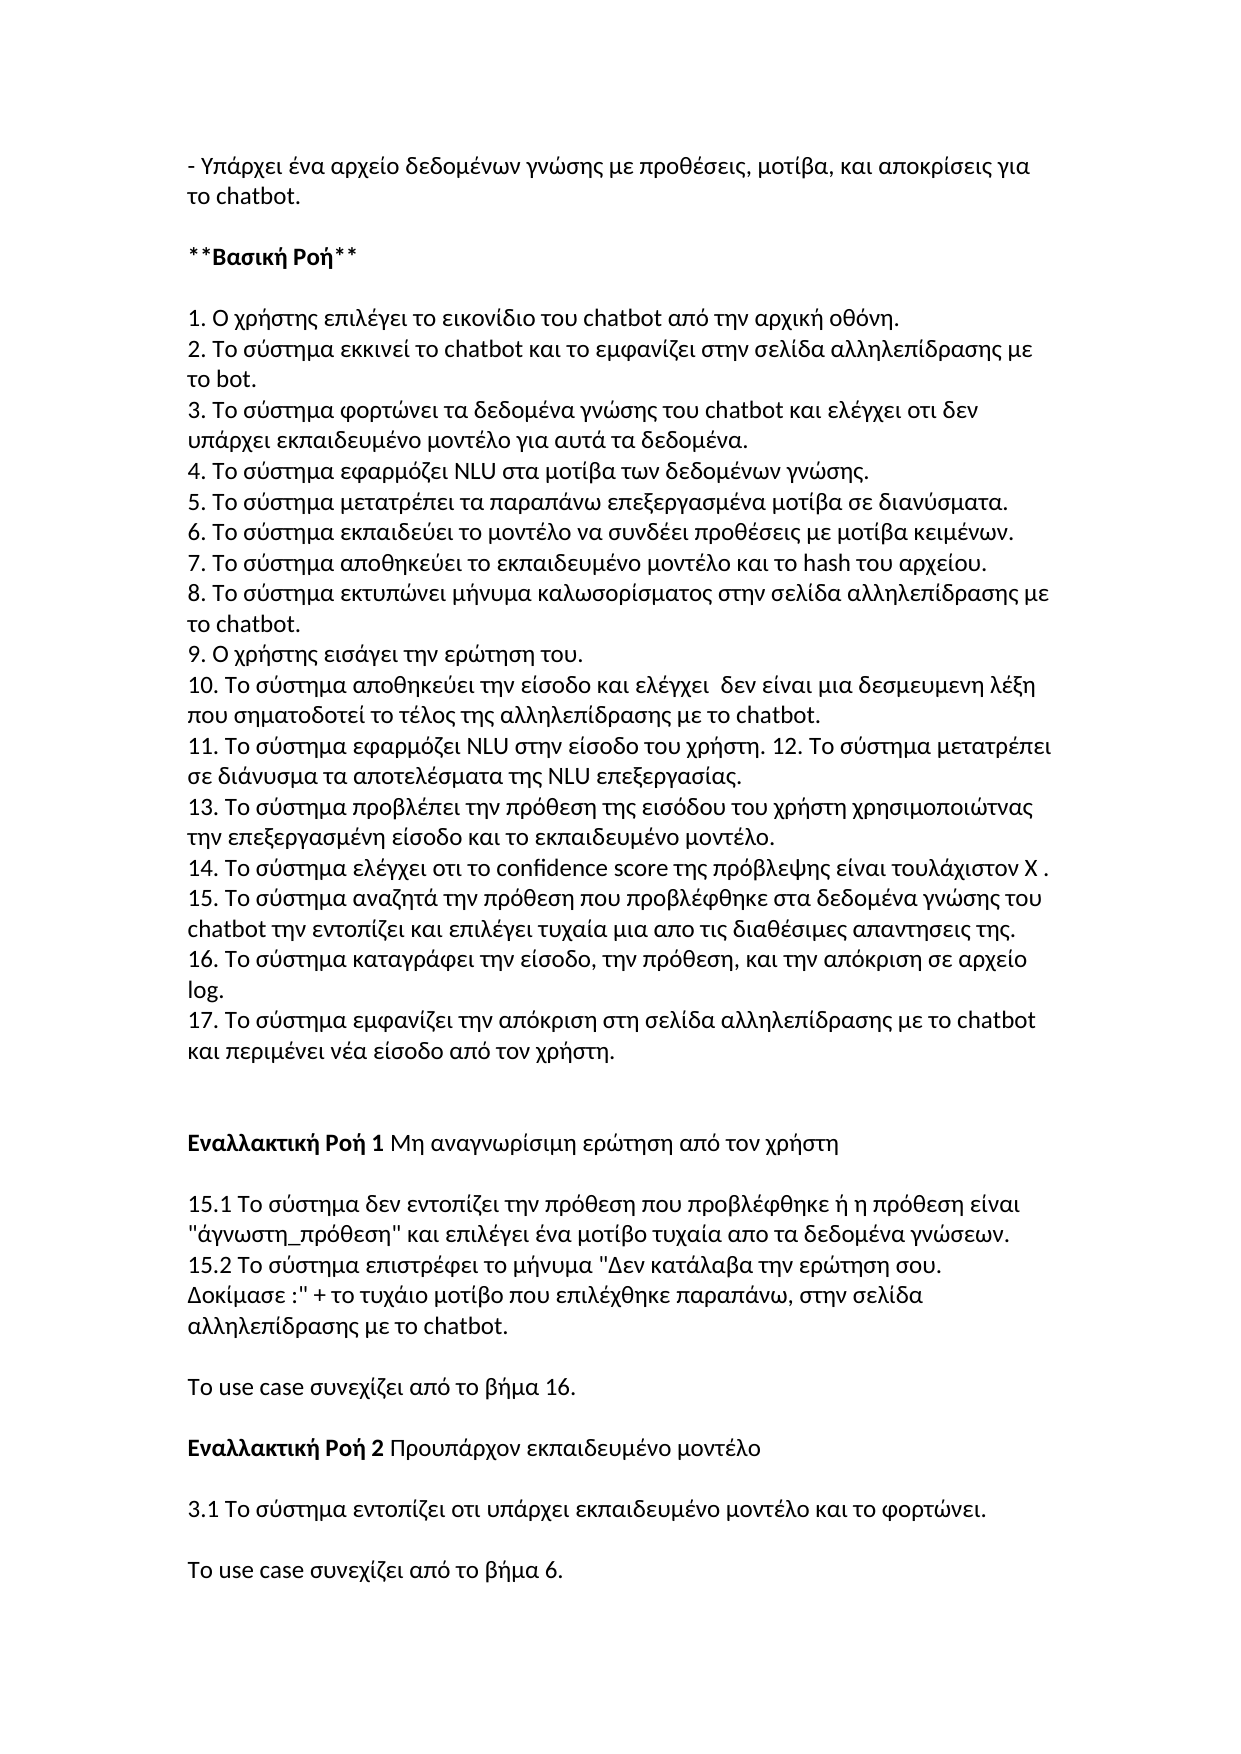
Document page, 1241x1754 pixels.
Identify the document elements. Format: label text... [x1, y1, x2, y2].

text 6. Το σύστημα εκπαιδεύει το μοντέλο να συνδέει προθέσεις με μοτίβα κειμένων. [187, 516, 1053, 547]
text 17. Το σύστημα εμφανίζει την απόκριση στη σελίδα αλληλεπίδρασης με το chatbot και περιμένει νέα είσοδο από τον χρήστη. [187, 1004, 1053, 1066]
text 5. Το σύστημα μετατρέπει τα παραπάνω επεξεργασμένα μοτίβα σε διανύσματα. [187, 486, 1053, 516]
text 9. Ο χρήστης εισάγει την ερώτηση του. [187, 638, 1053, 669]
text 3.1 Το σύστημα εντοπίζει οτι υπάρχει εκπαιδευμένο μοντέλο και το φορτώνει. [187, 1493, 1053, 1523]
text 13. Το σύστημα προβλέπει την πρόθεση της εισόδου του χρήστη χρησιμοποιώτνας την επεξεργασμένη είσοδο και το εκπαιδευμένο μοντέλο. [187, 791, 1053, 852]
text 14. Το σύστημα ελέγχει οτι το confidence score της πρόβλεψης είναι τουλάχιστον Χ . [187, 852, 1053, 882]
text 8. Το σύστημα εκτυπώνει μήνυμα καλωσορίσματος στην σελίδα αλληλεπίδρασης με το chatbot. [187, 577, 1053, 638]
text 1. Ο χρήστης επιλέγει το εικονίδιο του chatbot από την αρχική οθόνη. [187, 303, 1053, 333]
text 10. Το σύστημα αποθηκεύει την είσοδο και ελέγχει δεν είναι μια δεσμευμενη λέξη που σηματοδοτεί το τέλος της αλληλεπίδρασης με το chatbot. [187, 669, 1053, 730]
text 15. Το σύστημα αναζητά την πρόθεση που προβλέφθηκε στα δεδομένα γνώσης του chatbot την εντοπίζει και επιλέγει τυχαία μια απο τις διαθέσιμες απαντησεις της. [187, 882, 1053, 943]
text 15.1 Το σύστημα δεν εντοπίζει την πρόθεση που προβλέφθηκε ή η πρόθεση είναι "άγνωστη_πρόθεση" και επιλέγει ένα μοτίβο τυχαία απο τα δεδομένα γνώσεων. [187, 1188, 1053, 1249]
text 4. Το σύστημα εφαρμόζει NLU στα μοτίβα των δεδομένων γνώσης. [187, 455, 1053, 486]
text Εναλλακτική Ροή 1 Μη αναγνωρίσιμη ερώτηση από τον χρήστη [187, 1127, 1053, 1157]
text 16. Το σύστημα καταγράφει την είσοδο, την πρόθεση, και την απόκριση σε αρχείο log. [187, 943, 1053, 1004]
text 15.2 Το σύστημα επιστρέφει το μήνυμα "Δεν κατάλαβα την ερώτηση σου. Δοκίμασε :" + το τυχάιο μοτίβο που επιλέχθηκε παραπάνω, στην σελίδα αλληλεπίδρασης με το chatbot. [187, 1249, 1053, 1340]
text Το use case συνεχίζει από το βήμα 16. [187, 1371, 1053, 1401]
text 7. Το σύστημα αποθηκεύει το εκπαιδευμένο μοντέλο και το hash του αρχείου. [187, 547, 1053, 577]
text 3. Το σύστημα φορτώνει τα δεδομένα γνώσης του chatbot και ελέγχει οτι δεν υπάρχει εκπαιδευμένο μοντέλο για αυτά τα δεδομένα. [187, 394, 1053, 455]
text - Υπάρχει ένα αρχείο δεδομένων γνώσης με προθέσεις, μοτίβα, και αποκρίσεις για το chatbot. [187, 150, 1053, 211]
text 2. Το σύστημα εκκινεί το chatbot και το εμφανίζει στην σελίδα αλληλεπίδρασης με το bot. [187, 333, 1053, 394]
text Εναλλακτική Ροή 2 Προυπάρχον εκπαιδευμένο μοντέλο [187, 1432, 1053, 1462]
text Το use case συνεχίζει από το βήμα 6. [187, 1554, 1053, 1584]
text **Βασική Ροή** [187, 242, 1053, 272]
text 11. Το σύστημα εφαρμόζει NLU στην είσοδο του χρήστη. 12. Το σύστημα μετατρέπει σε διάνυσμα τα αποτελέσματα της NLU επεξεργασίας. [187, 730, 1053, 791]
